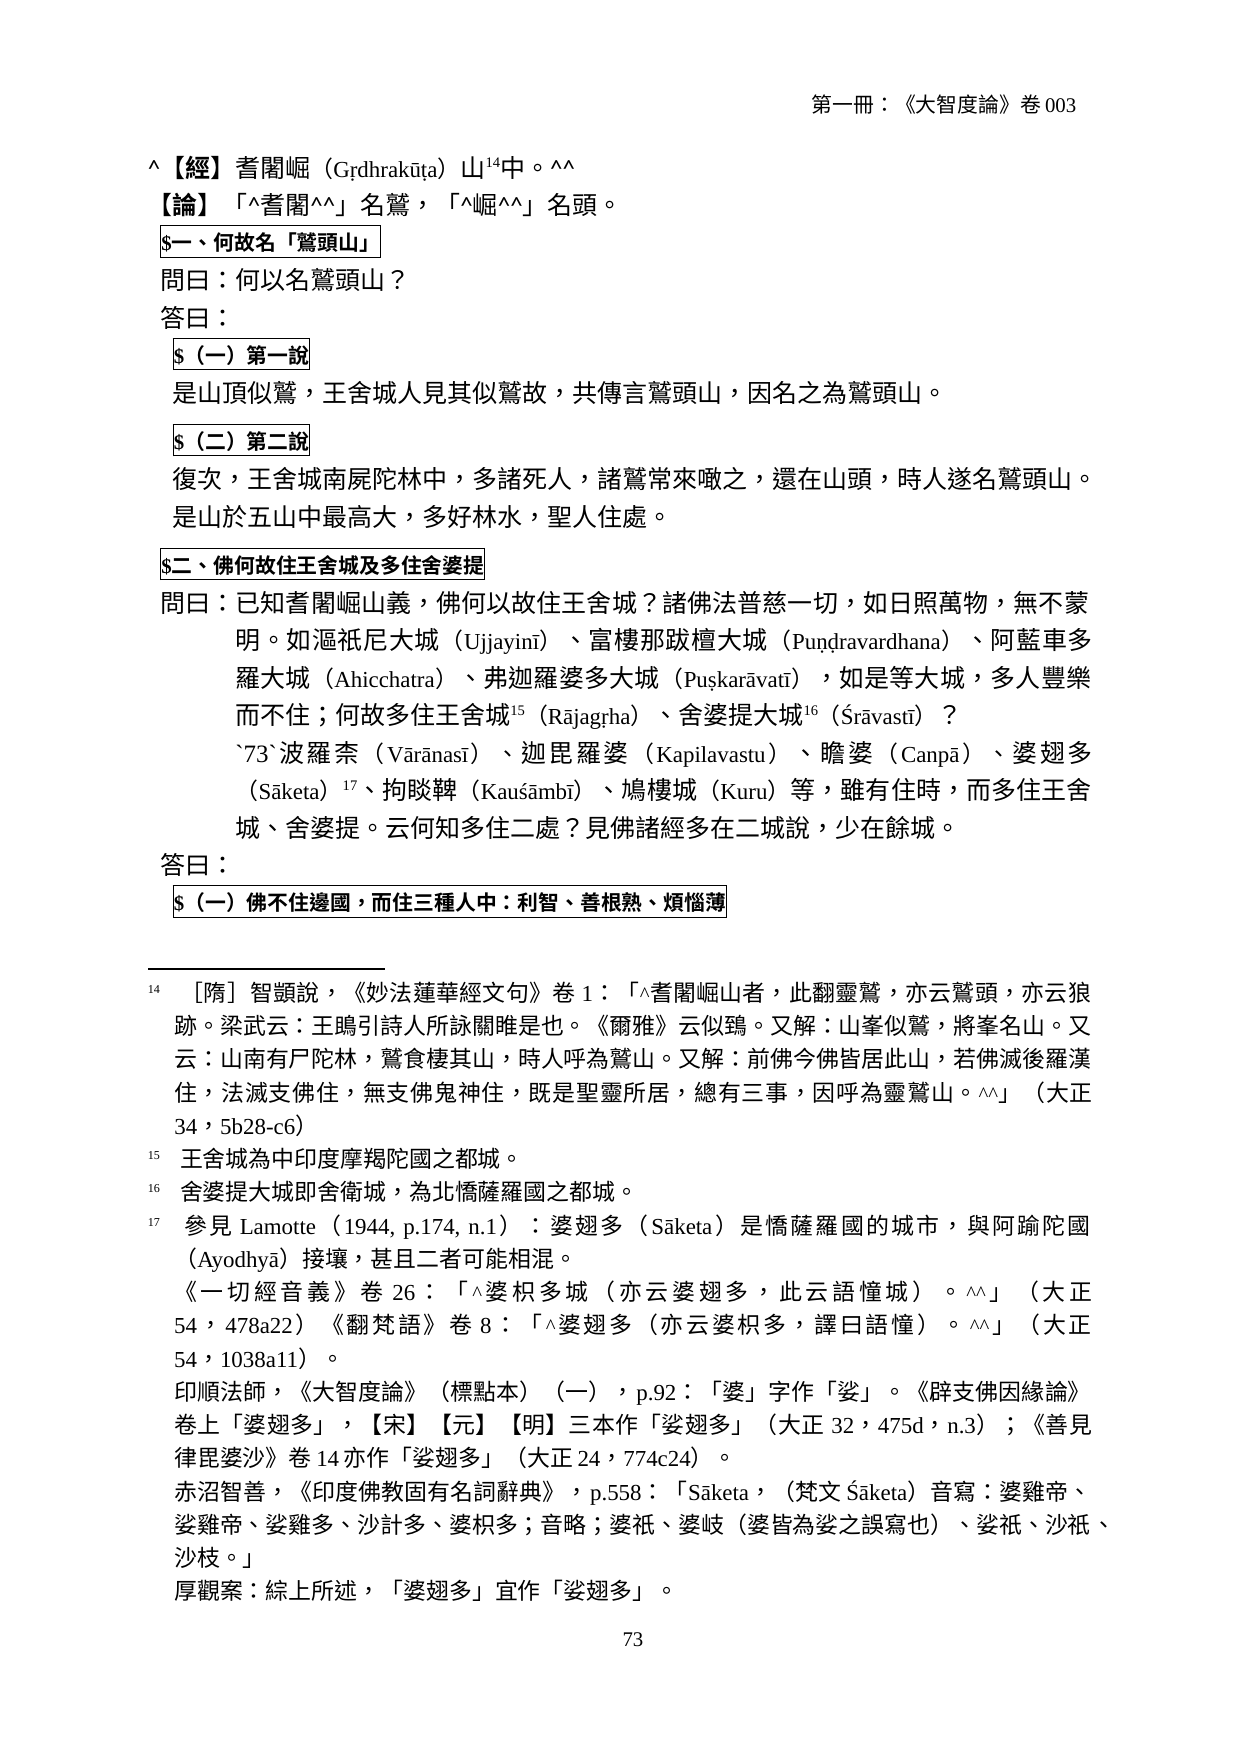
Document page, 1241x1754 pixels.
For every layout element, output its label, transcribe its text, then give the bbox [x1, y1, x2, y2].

text 【論】「^耆闍^^」名鷲，「^崛^^」名頭。 [148, 185, 1092, 223]
text $（一）第一說 [173, 335, 1092, 373]
text 答曰： [160, 298, 1092, 335]
text $二、佛何故住王舍城及多住舍婆提 [160, 545, 1092, 583]
text $一、何故名「鷲頭山」 [160, 223, 1092, 260]
text `73`波羅柰（Vārānasī）、迦毘羅婆（Kapilavastu）、瞻婆（Canpā）、婆翅多（Sāketa）、拘睒鞞（Kauśāmbī）、鳩樓城（Kuru）等，雖有住時，而多住王舍城、舍婆提。云何知多住二處？見佛諸經多在二城說，少在餘城。 [235, 733, 1092, 845]
text 是山於五山中最高大，多好林水，聖人住處。 [173, 496, 1092, 534]
text $（一）佛不住邊國，而住三種人中：利智、善根熟、煩惱薄 [173, 883, 1092, 920]
text $（二）第二說 [173, 421, 1092, 459]
text ^【經】耆闍崛（Gṛdhrakūṭa）山中。^^ [148, 148, 1092, 185]
text 問曰：已知耆闍崛山義，佛何以故住王舍城？諸佛法普慈一切，如日照萬物，無不蒙明。如漚祇尼大城（Ujjayinī）、富樓那跋檀大城（Puṇḍravardhana）、阿藍車多羅大城（Ahicchatra）、弗迦羅婆多大城（Puṣkarāvatī），如是等大城，多人豐樂而不住；何故多住王舍城（Rājagṛha）、舍婆提大城（Śrāvastī）？ [160, 583, 1092, 733]
text 問曰：何以名鷲頭山？ [160, 260, 1092, 298]
text 是山頂似鷲，王舍城人見其似鷲故，共傳言鷲頭山，因名之為鷲頭山。 [173, 373, 1092, 410]
text 答曰： [148, 845, 1092, 883]
text 復次，王舍城南屍陀林中，多諸死人，諸鷲常來噉之，還在山頭，時人遂名鷲頭山。 [173, 459, 1092, 496]
